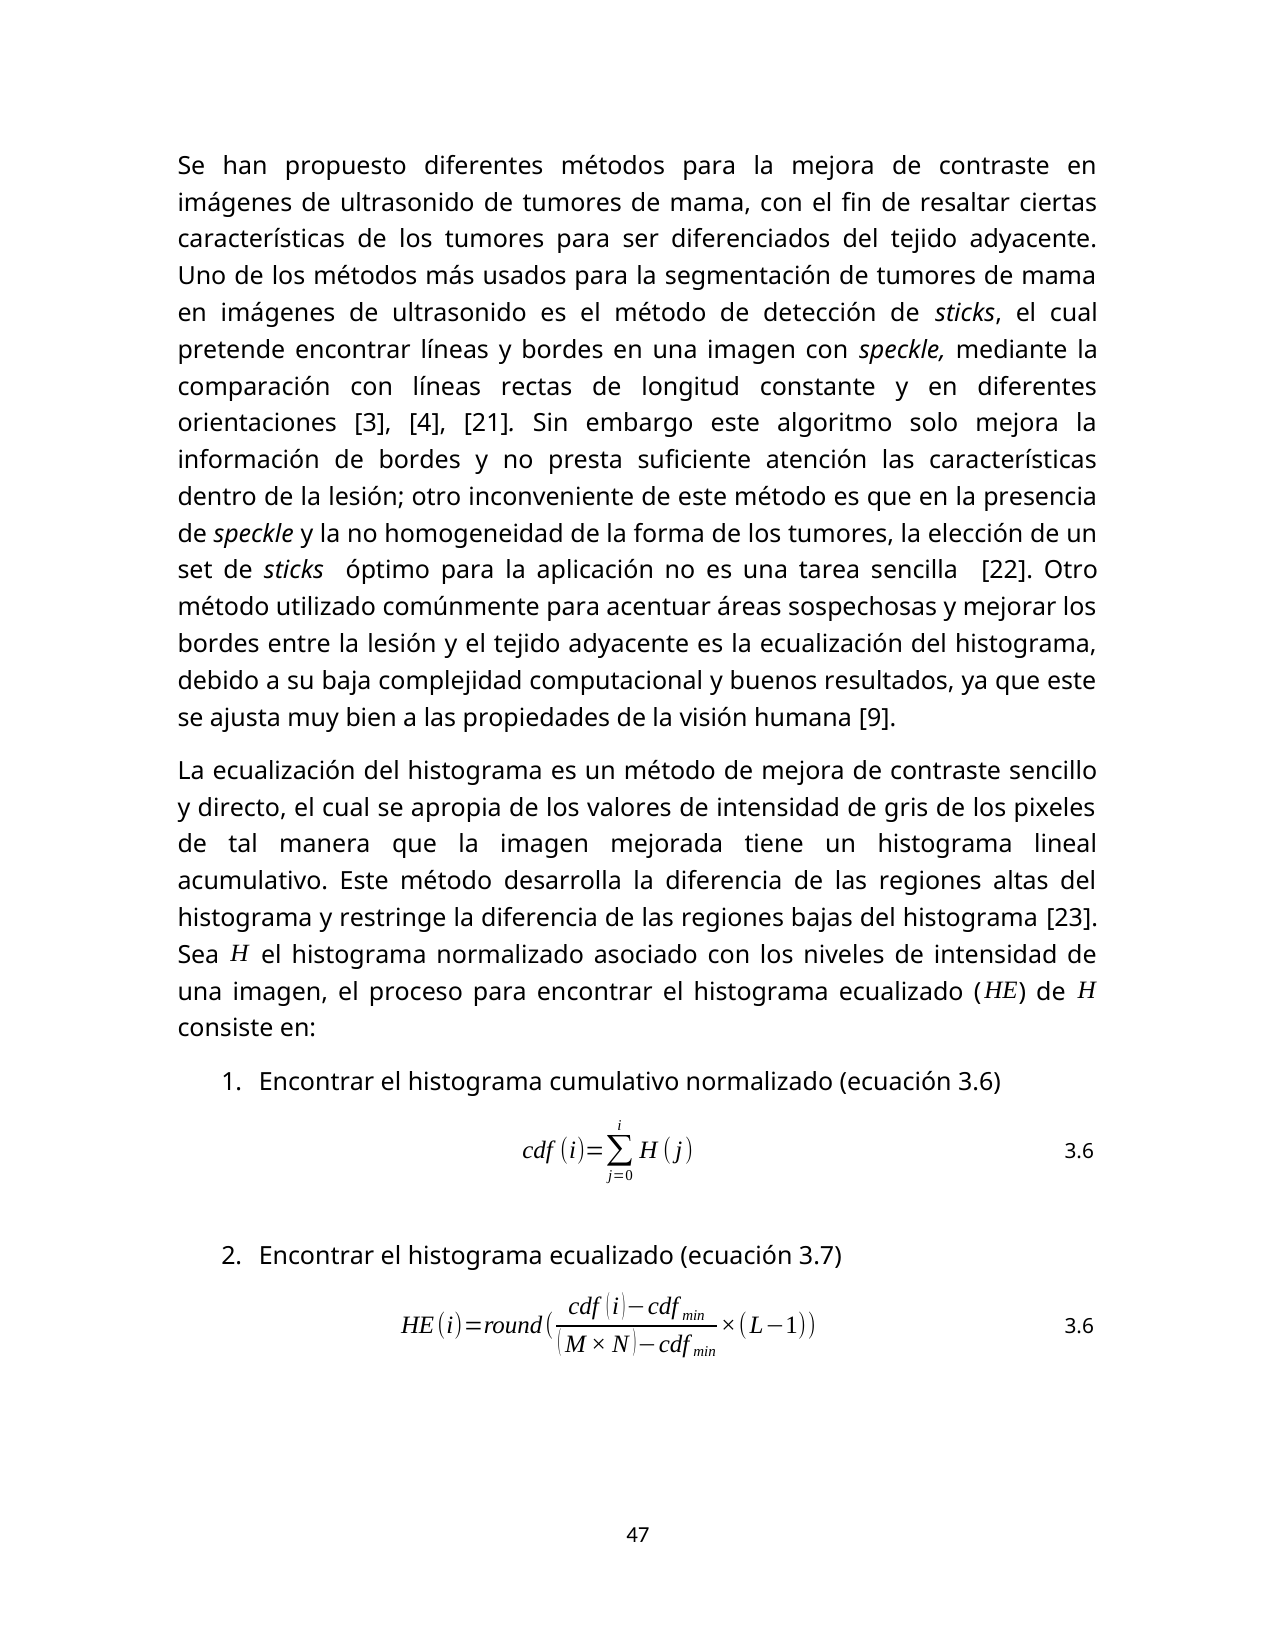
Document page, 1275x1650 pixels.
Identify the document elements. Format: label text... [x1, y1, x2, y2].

table_header 3.6 [1049, 1117, 1109, 1184]
text La ecualización del histograma es un método de mejora de contraste sencillo y directo, el cual se apropia de los valores de intensidad de gris de los pixeles de tal manera que la imagen mejorada tiene un histograma lineal acumulativo. Este método desarrolla la diferencia de las regiones altas del histograma y restringe la diferencia de las regiones bajas del histograma [23]. Sea el histograma normalizado asociado con los niveles de intensidad de una imagen, el proceso para encontrar el histograma ecualizado () de consiste en: [177, 753, 1098, 1044]
list Encontrar el histograma cumulativo normalizado (ecuación 3.6) [221, 1063, 1098, 1097]
text Se han propuesto diferentes métodos para la mejora de contraste en imágenes de ultrasonido de tumores de mama, con el fin de resaltar ciertas características de los tumores para ser diferenciados del tejido adyacente. Uno de los métodos más usados para la segmentación de tumores de mama en imágenes de ultrasonido es el método de detección de sticks, el cual pretende encontrar líneas y bordes en una imagen con speckle, mediante la comparación con líneas rectas de longitud constante y en diferentes orientaciones [3], [4], [21]. Sin embargo este algoritmo solo mejora la información de bordes y no presta suficiente atención las características dentro de la lesión; otro inconveniente de este método es que en la presencia de speckle y la no homogeneidad de la forma de los tumores, la elección de un set de sticks óptimo para la aplicación no es una tarea sencilla [22]. Otro método utilizado comúnmente para acentuar áreas sospechosas y mejorar los bordes entre la lesión y el tejido adyacente es la ecualización del histograma, debido a su baja complejidad computacional y buenos resultados, ya que este se ajusta muy bien a las propiedades de la visión humana [9]. [177, 148, 1098, 733]
table_header [166, 1117, 1049, 1184]
table_header 3.6 [1049, 1291, 1109, 1360]
table_header [166, 1291, 1049, 1360]
list Encontrar el histograma ecualizado (ecuación 3.7) [221, 1238, 1098, 1272]
